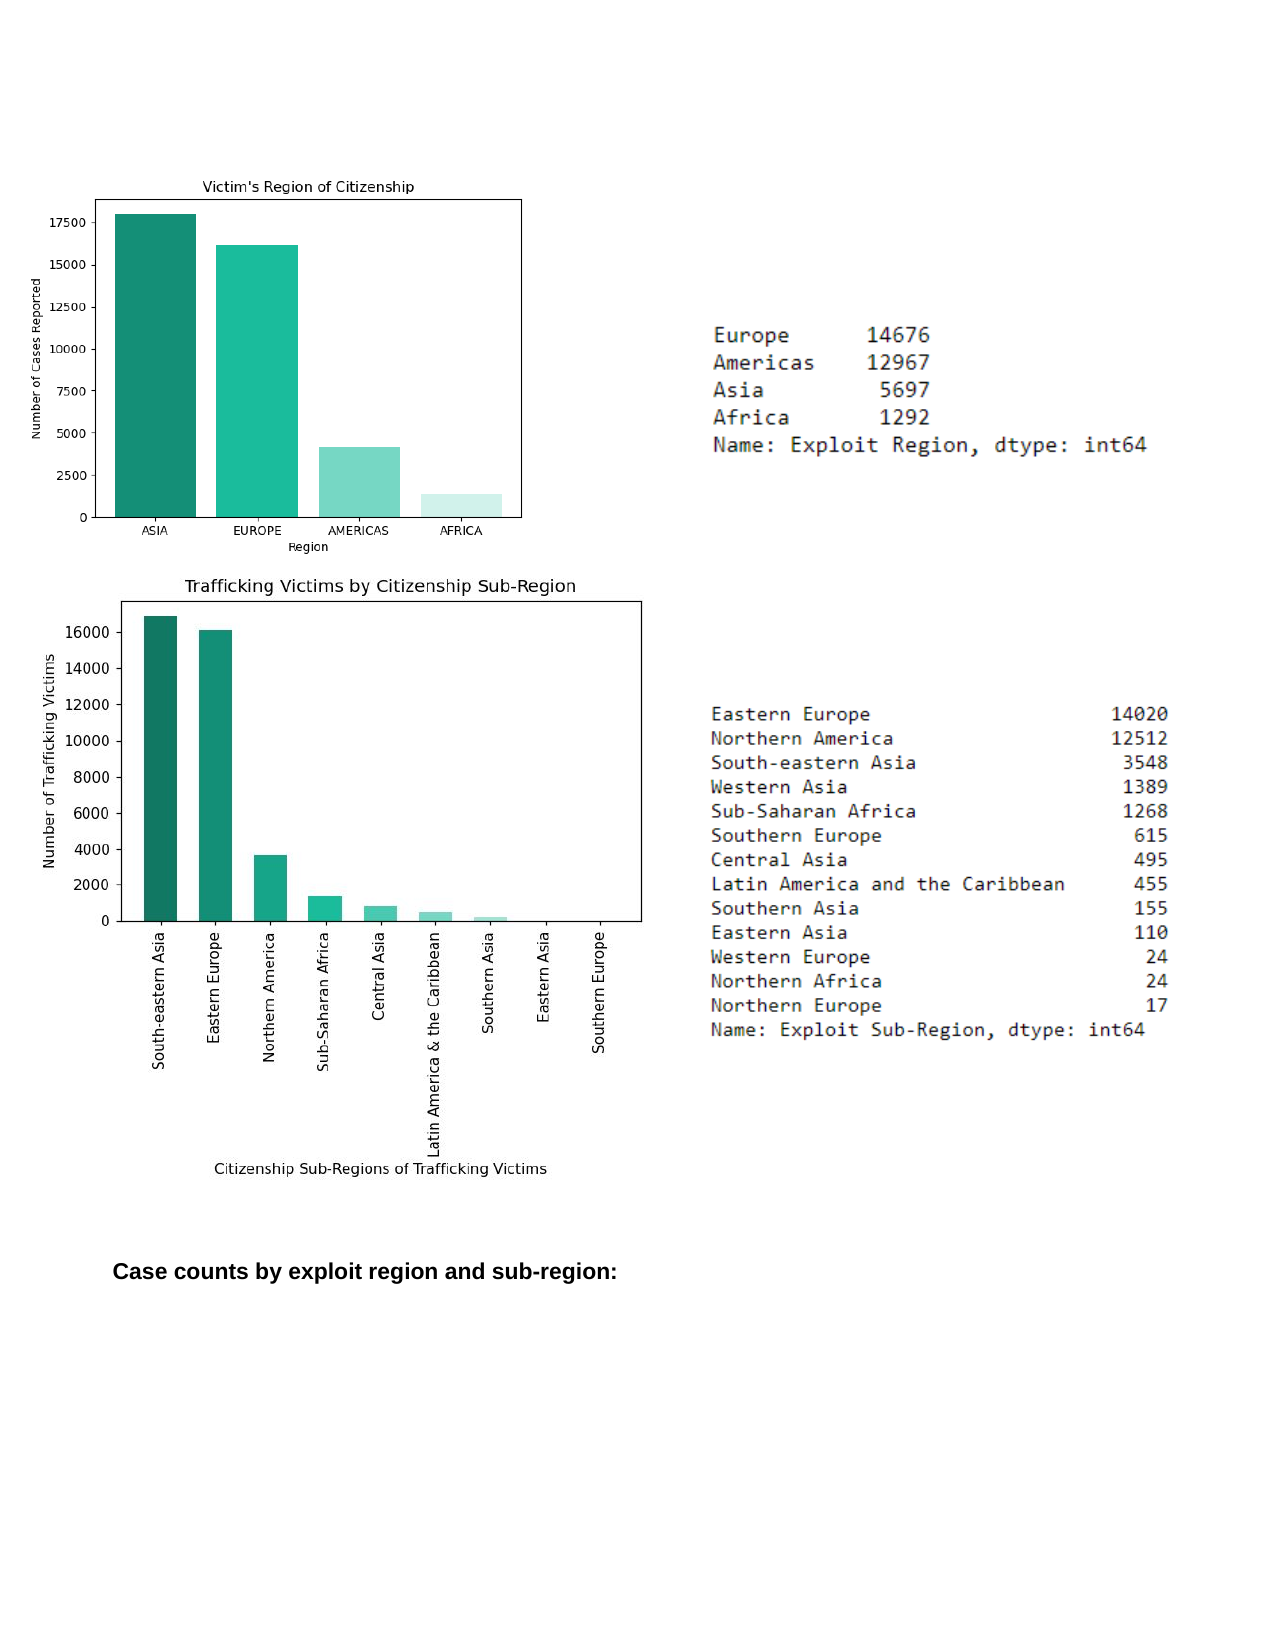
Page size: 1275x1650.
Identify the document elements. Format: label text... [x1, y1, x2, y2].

text Case counts by exploit region and sub-region: [112, 1258, 1162, 1284]
picture [26, 150, 669, 1187]
picture [703, 699, 1185, 1051]
picture [703, 312, 1157, 472]
